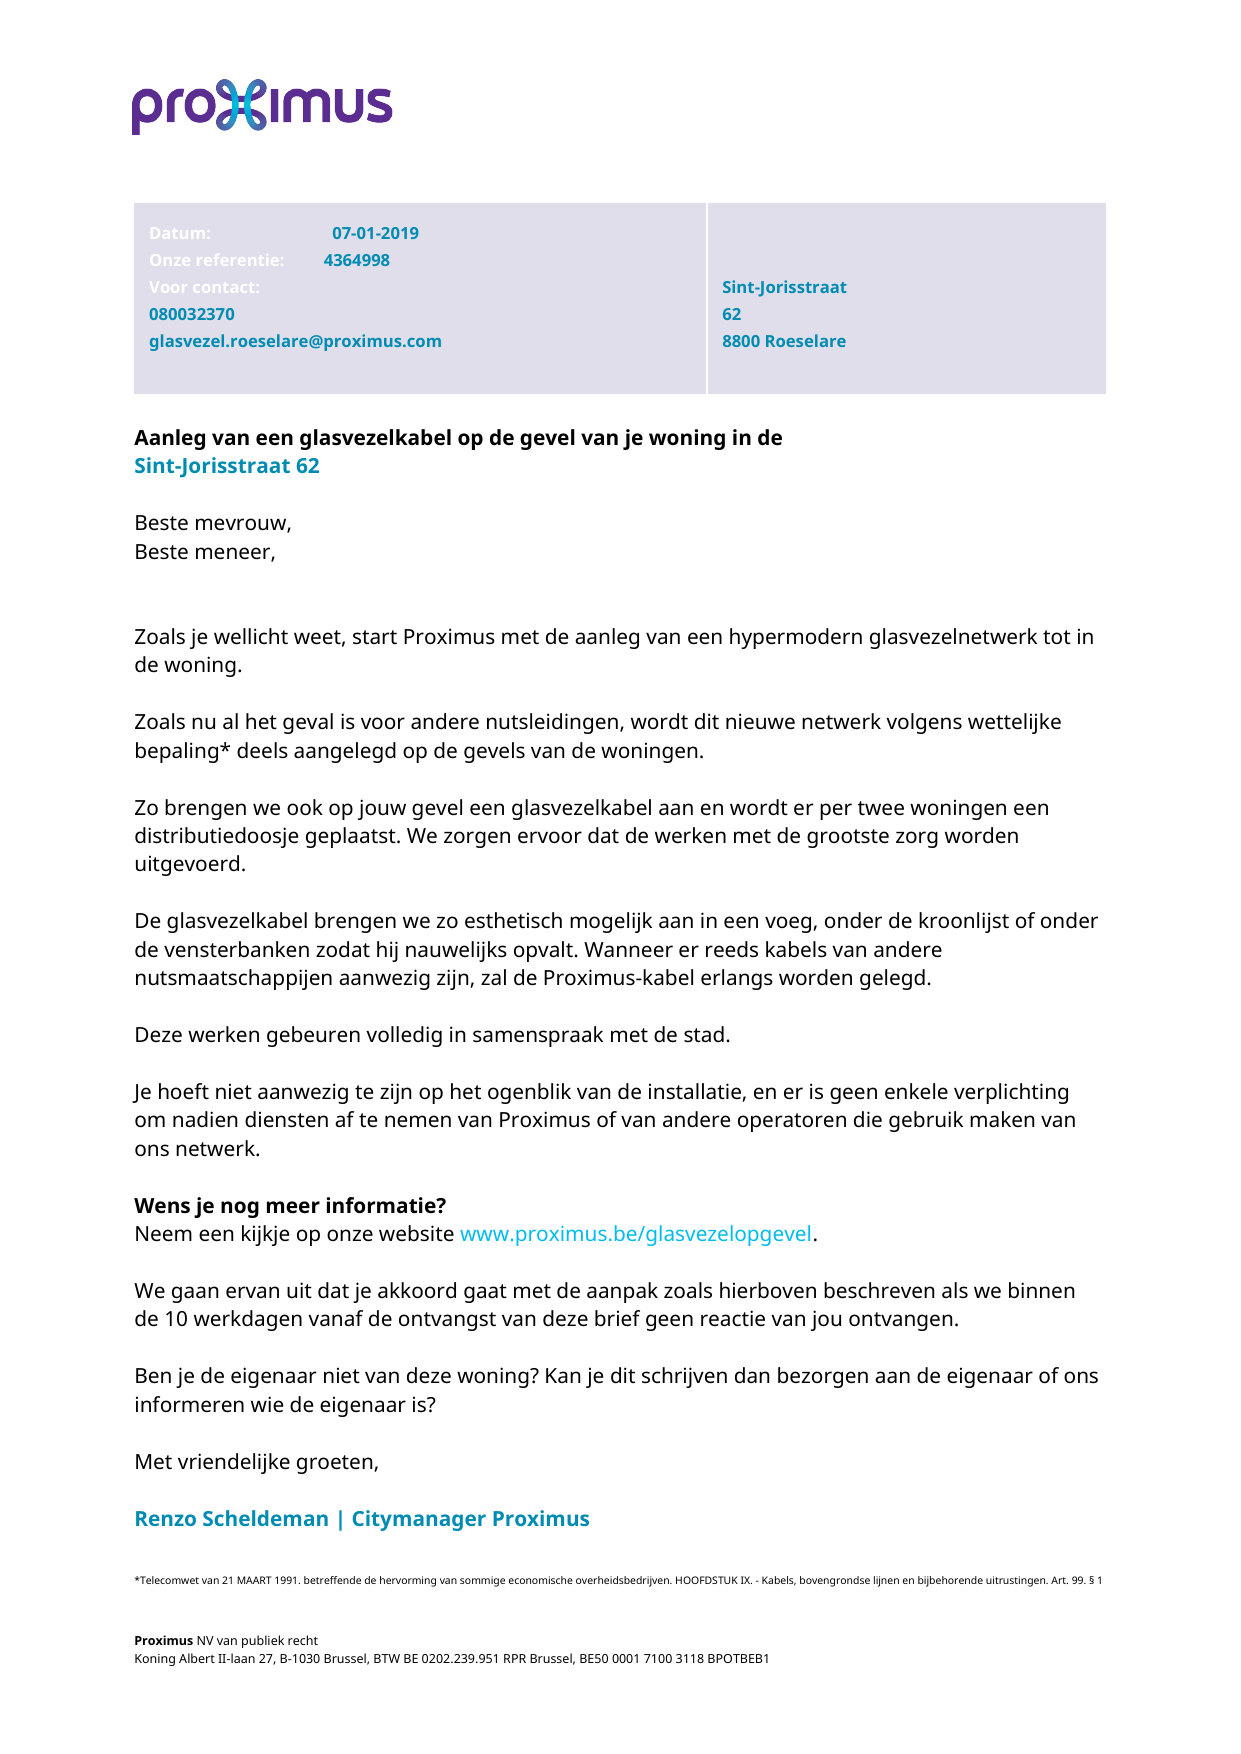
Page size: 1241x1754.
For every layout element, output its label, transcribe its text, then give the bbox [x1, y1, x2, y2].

table_header Sint-Jorisstraat 62 8800 Roeselare [708, 203, 1106, 394]
text Sint-Jorisstraat 62 [134, 451, 1106, 480]
text Zo brengen we ook op jouw gevel een glasvezelkabel aan en wordt er per twee woningen een distributiedoosje geplaatst. We zorgen ervoor dat de werken met de grootste zorg worden uitgevoerd. [134, 793, 1106, 878]
text Neem een kijkje op onze website www.proximus.be/glasvezelopgevel. [134, 1219, 1106, 1248]
text Beste mevrouw, [134, 508, 1106, 537]
text Beste meneer, [134, 537, 1106, 565]
text Aanleg van een glasvezelkabel op de gevel van je woning in de [134, 423, 1106, 451]
text Renzo Scheldeman | Citymanager Proximus [134, 1504, 1106, 1532]
text Je hoeft niet aanwezig te zijn op het ogenblik van de installatie, en er is geen enkele verplichting om nadien diensten af te nemen van Proximus of van andere operatoren die gebruik maken van ons netwerk. [134, 1077, 1106, 1162]
text We gaan ervan uit dat je akkoord gaat met de aanpak zoals hierboven beschreven als we binnen de 10 werkdagen vanaf de ontvangst van deze brief geen reactie van jou ontvangen. [134, 1276, 1106, 1333]
text *Telecomwet van 21 MAART 1991. betreffende de hervorming van sommige economische overheidsbedrijven. HOOFDSTUK IX. - Kabels, bovengrondse lijnen en bijbehorende uitrustingen. Art. 99. § 1 [134, 1561, 1106, 1588]
text De glasvezelkabel brengen we zo esthetisch mogelijk aan in een voeg, onder de kroonlijst of onder de vensterbanken zodat hij nauwelijks opvalt. Wanneer er reeds kabels van andere nutsmaatschappijen aanwezig zijn, zal de Proximus-kabel erlangs worden gelegd. [134, 906, 1106, 992]
table_header Datum: 07-01-2019 Onze referentie: 4364998 Voor contact: 080032370 glasvezel.roeselare@proximus.com [134, 203, 706, 394]
text Zoals nu al het geval is voor andere nutsleidingen, wordt dit nieuwe netwerk volgens wettelijke bepaling* deels aangelegd op de gevels van de woningen. [134, 707, 1106, 764]
text Wens je nog meer informatie? [134, 1191, 1106, 1219]
picture [0, 0, 1241, 149]
text Zoals je wellicht weet, start Proximus met de aanleg van een hypermodern glasvezelnetwerk tot in de woning. [134, 622, 1106, 679]
text Ben je de eigenaar niet van deze woning? Kan je dit schrijven dan bezorgen aan de eigenaar of ons informeren wie de eigenaar is? [134, 1361, 1106, 1418]
text Met vriendelijke groeten, [134, 1447, 1106, 1475]
text Deze werken gebeuren volledig in samenspraak met de stad. [134, 1020, 1106, 1049]
